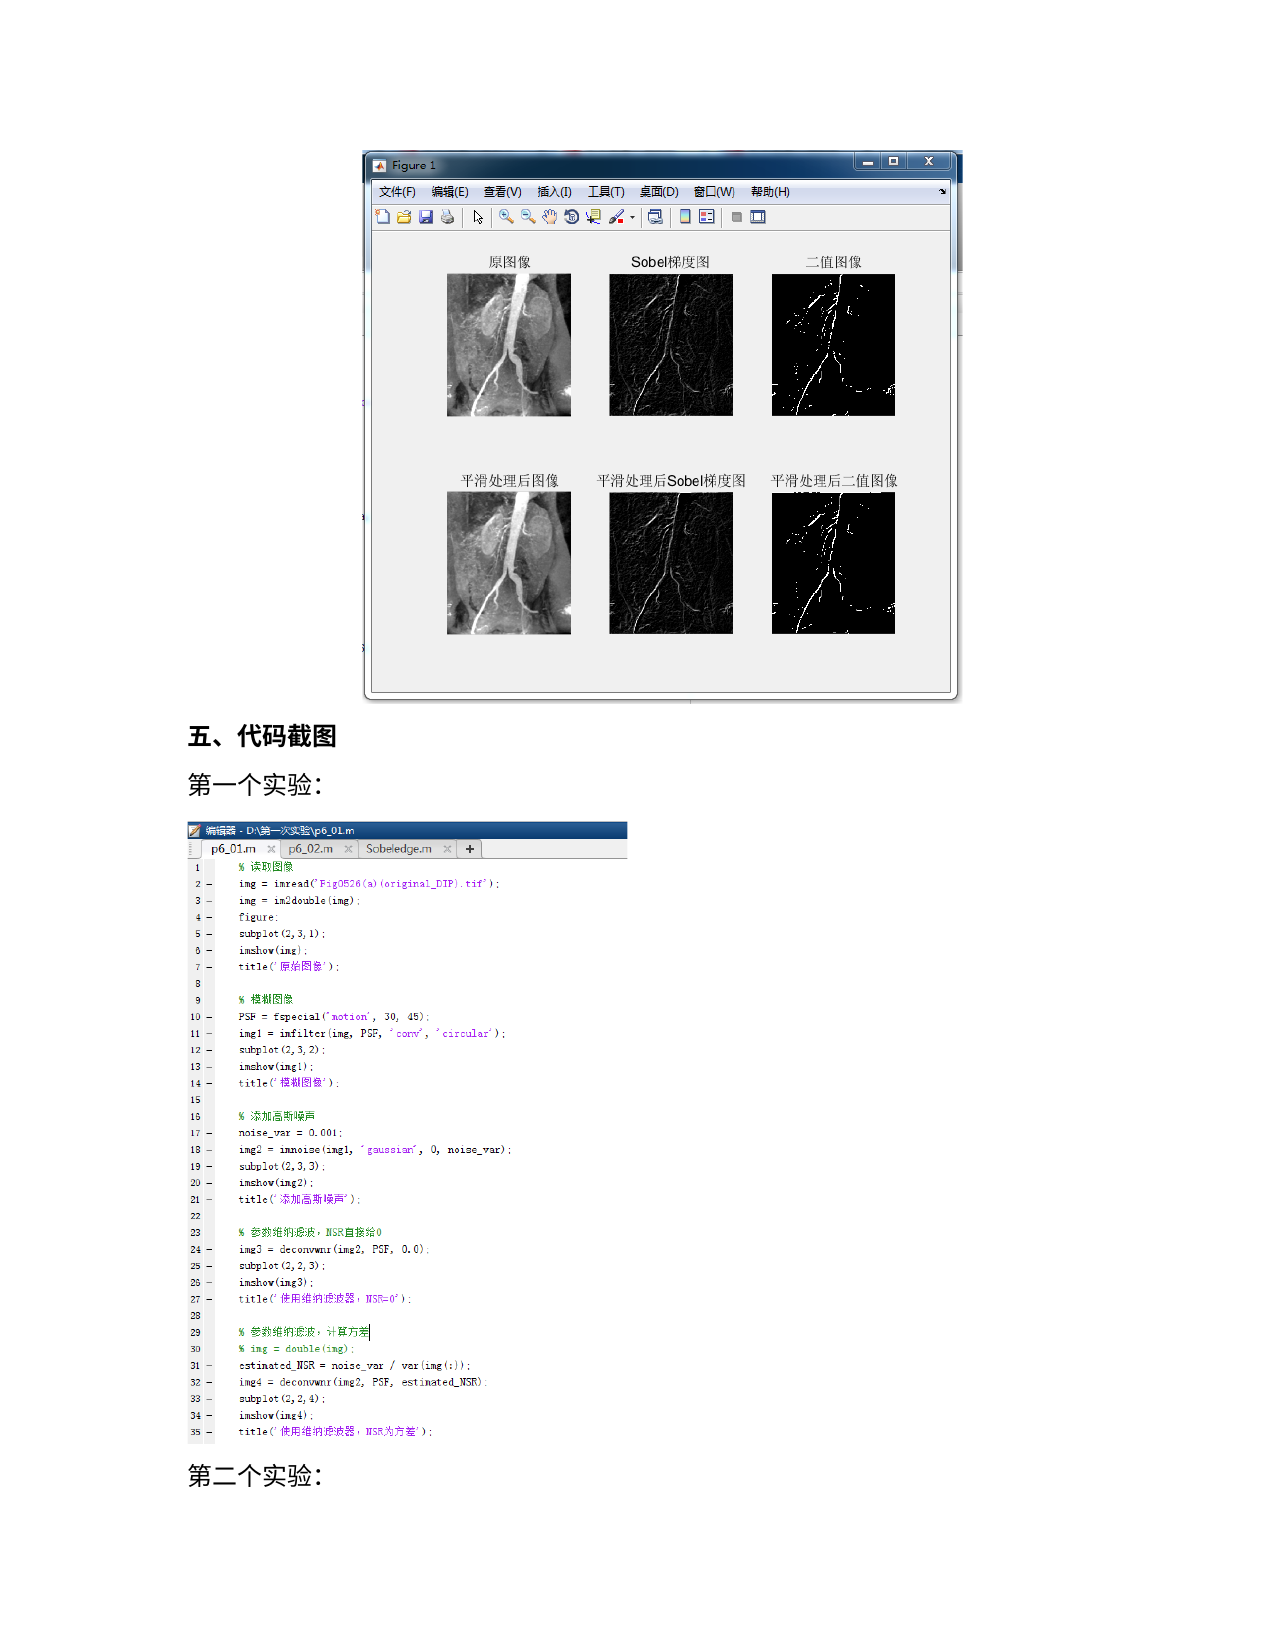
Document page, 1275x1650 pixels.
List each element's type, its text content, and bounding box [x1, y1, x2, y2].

text 第一个实验： [187, 765, 1087, 802]
text 五、代码截图 [187, 717, 1087, 753]
picture [362, 150, 963, 704]
text 第二个实验： [187, 1456, 1087, 1492]
picture [187, 814, 628, 1444]
